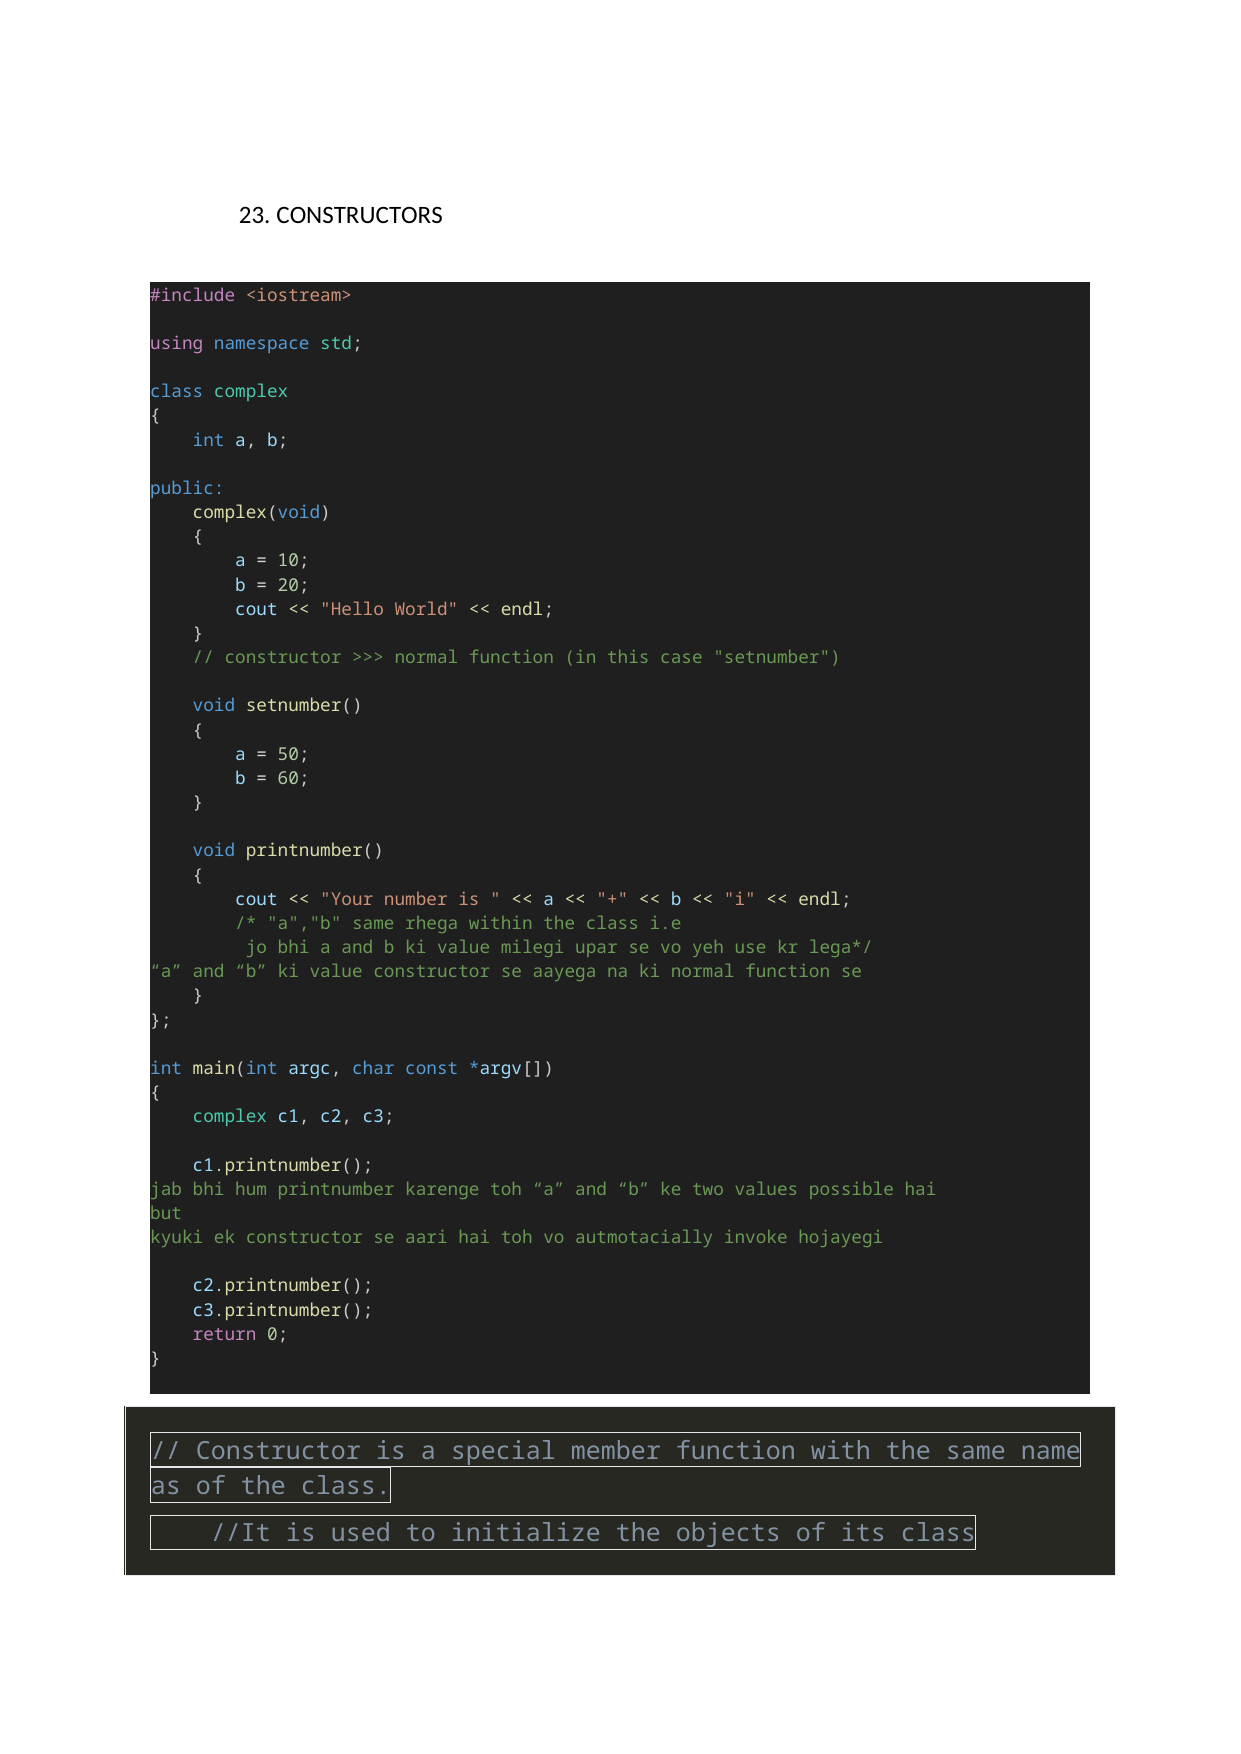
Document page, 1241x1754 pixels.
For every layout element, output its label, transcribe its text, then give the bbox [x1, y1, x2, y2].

text }; [150, 1007, 1090, 1031]
text “a” and “b” ki value constructor se aayega na ki normal function se [150, 959, 1090, 983]
text { [150, 1079, 1090, 1104]
text c3.printnumber(); [150, 1297, 1090, 1321]
text b = 20; [150, 572, 1090, 596]
text cout << "Hello World" << endl; [150, 596, 1090, 620]
text } [150, 620, 1090, 644]
text a = 10; [150, 548, 1090, 572]
text //It is used to initialize the objects of its class [126, 1489, 1115, 1575]
text cout << "Your number is " << a << "+" << b << "i" << endl; [150, 886, 1090, 910]
text { [150, 717, 1090, 741]
text { [150, 862, 1090, 886]
text #include <iostream> [150, 282, 1090, 306]
text a = 50; [150, 741, 1090, 765]
text /* "a","b" same rhega within the class i.e [150, 910, 1090, 934]
text } [150, 1345, 1090, 1369]
text complex c1, c2, c3; [150, 1104, 1090, 1128]
text } [150, 983, 1090, 1007]
text int main(int argc, char const *argv[]) [150, 1055, 1090, 1079]
text c2.printnumber(); [150, 1273, 1090, 1297]
text return 0; [150, 1321, 1090, 1345]
text // Constructor is a special member function with the same name as of the class. [126, 1407, 1115, 1489]
text b = 60; [150, 765, 1090, 789]
text jab bhi hum printnumber karenge toh “a” and “b” ke two values possible hai [150, 1176, 1090, 1200]
text { [150, 403, 1090, 427]
text jo bhi a and b ki value milegi upar se vo yeh use kr lega*/ [150, 934, 1090, 959]
text class complex [150, 379, 1090, 403]
text // constructor >>> normal function (in this case "setnumber") [150, 644, 1090, 669]
text but [150, 1200, 1090, 1224]
text } [150, 789, 1090, 814]
text complex(void) [150, 499, 1090, 524]
text void printnumber() [150, 838, 1090, 862]
text { [150, 524, 1090, 548]
text int a, b; [150, 427, 1090, 451]
text c1.printnumber(); [150, 1152, 1090, 1176]
text public: [150, 475, 1090, 499]
text kyuki ek constructor se aari hai toh vo autmotacially invoke hojayegi [150, 1224, 1090, 1249]
text using namespace std; [150, 330, 1090, 354]
text void setnumber() [150, 693, 1090, 717]
list CONSTRUCTORS [239, 199, 1090, 230]
